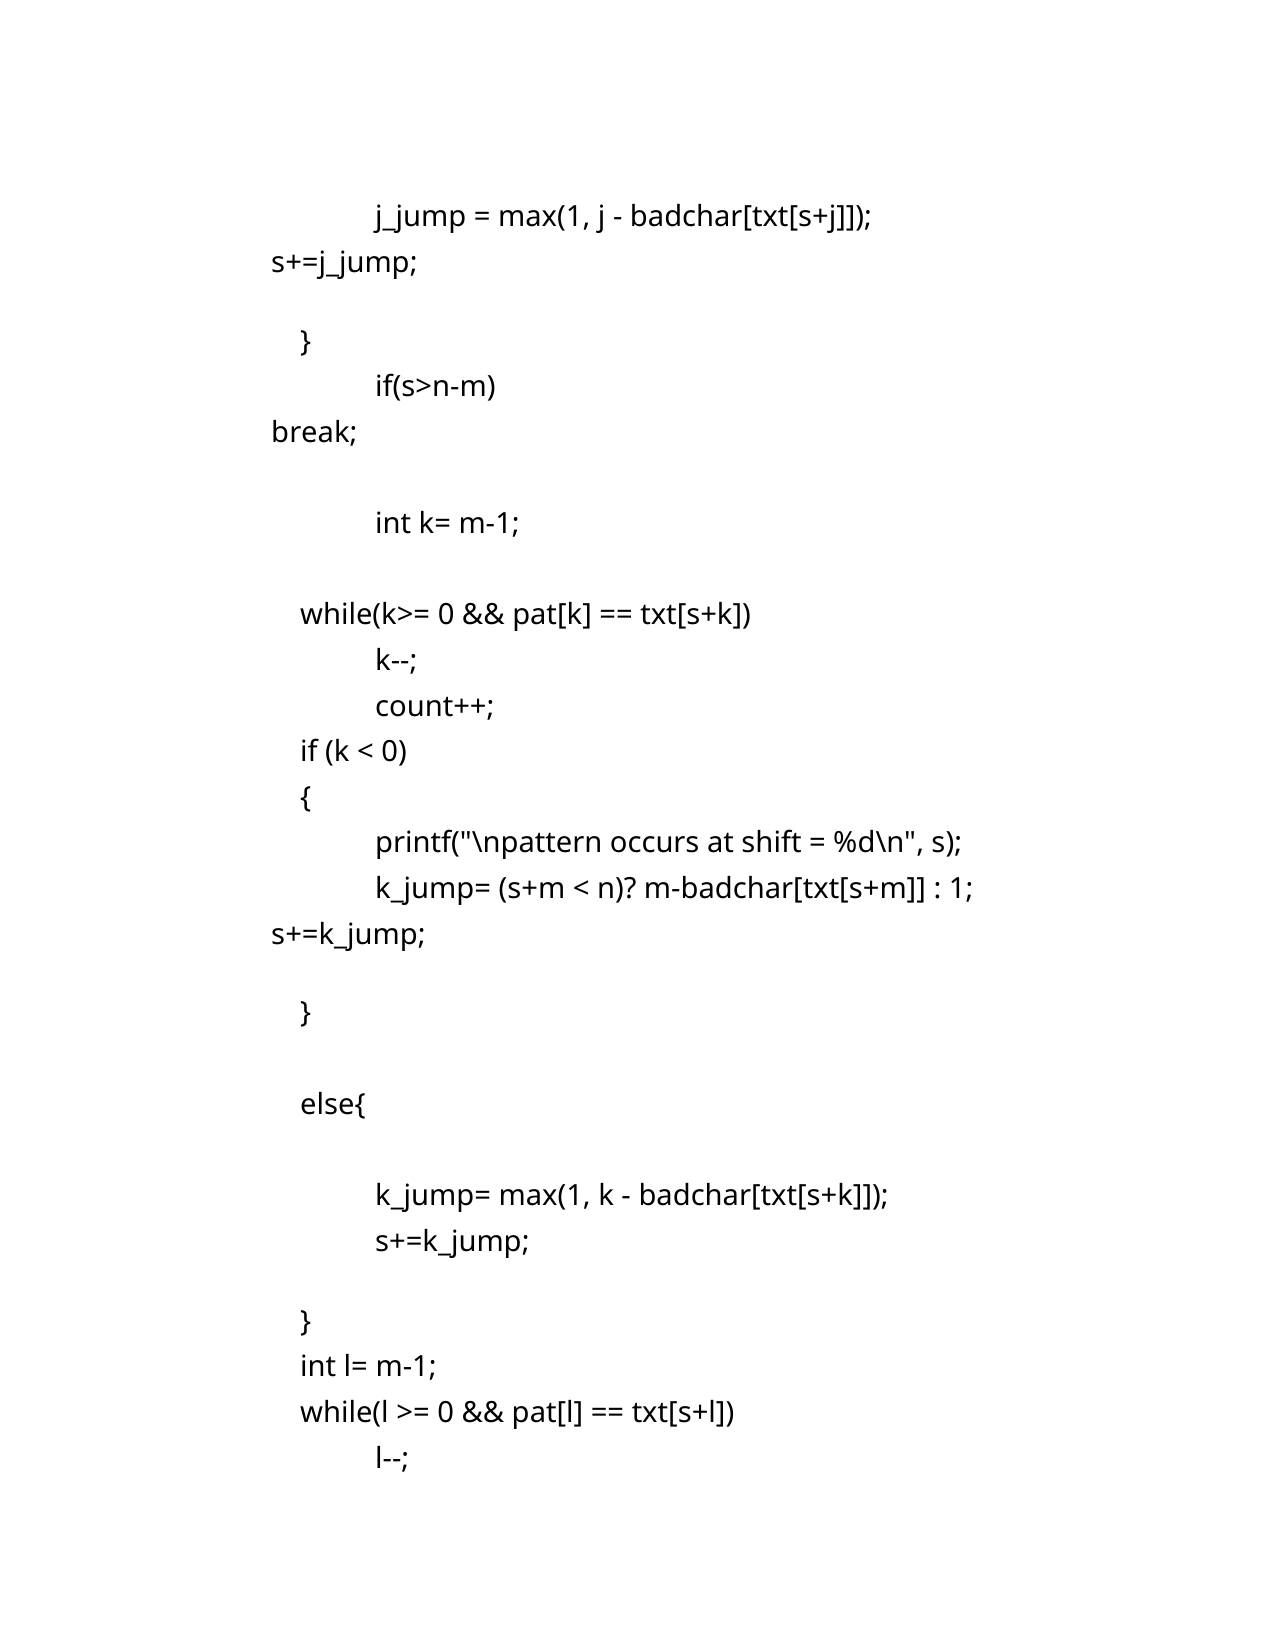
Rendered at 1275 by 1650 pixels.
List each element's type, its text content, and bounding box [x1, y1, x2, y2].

text int l= m-1; [150, 1346, 1125, 1385]
text printf("\npattern occurs at shift = %d\n", s); [150, 822, 1125, 861]
text while(k>= 0 && pat[k] == txt[s+k]) [150, 594, 1125, 633]
text s+=k_jump; [150, 1220, 1125, 1259]
text s+=j_jump; [150, 241, 1125, 281]
text { [150, 776, 1125, 816]
text if(s>n-m) [150, 366, 1125, 405]
text break; [150, 411, 1125, 451]
text else{ [150, 1083, 1125, 1123]
text } [150, 992, 1125, 1031]
text } [150, 1300, 1125, 1340]
text } [150, 320, 1125, 359]
text k--; [150, 639, 1125, 679]
text k_jump= (s+m < n)? m-badchar[txt[s+m]] : 1; [150, 867, 1125, 907]
text if (k < 0) [150, 731, 1125, 770]
text s+=k_jump; [150, 913, 1125, 953]
text while(l >= 0 && pat[l] == txt[s+l]) [150, 1391, 1125, 1431]
text int k= m-1; [150, 502, 1125, 542]
text count++; [150, 685, 1125, 724]
text l--; [150, 1437, 1125, 1477]
text j_jump = max(1, j - badchar[txt[s+j]]); [150, 196, 1125, 235]
text k_jump= max(1, k - badchar[txt[s+k]]); [150, 1174, 1125, 1214]
